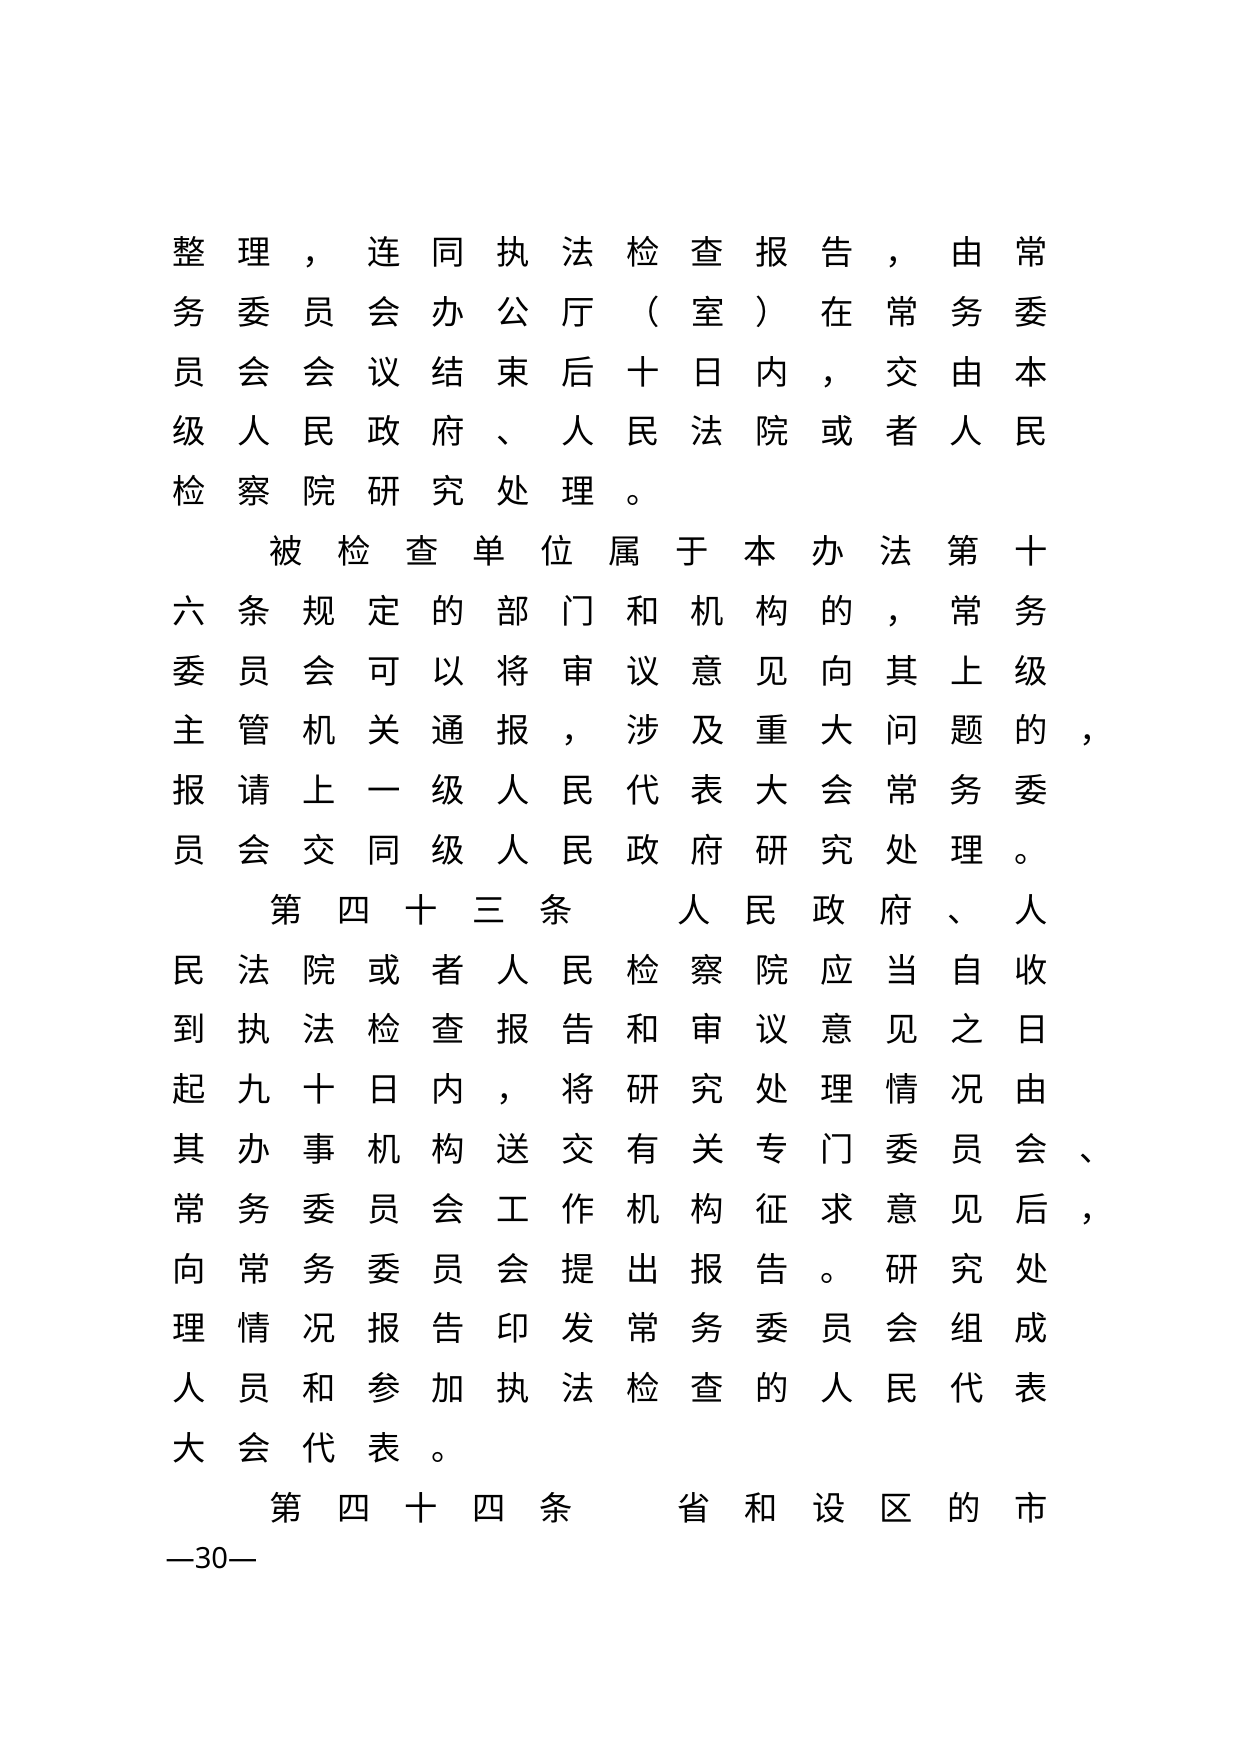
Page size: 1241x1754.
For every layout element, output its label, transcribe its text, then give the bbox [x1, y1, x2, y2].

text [172, 1476, 1079, 1536]
text 第四十三条 人民政府、人民法院或者人民检察院应当自收到执法检查报告和审议意见之日起九十日内，将研究处理情况由其办事机构送交有关专门委员会、常务委员会工作机构征求意见后，向常务委员会提出报告。研究处理情况报告印发常务委员会组成人员和参加执法检查的人民代表大会代表。 [172, 878, 1079, 1476]
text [172, 220, 1079, 519]
text 被检查单位属于本办法第十六条规定的部门和机构的，常务委员会可以将审议意见向其上级主管机关通报，涉及重大问题的，报请上一级人民代表大会常务委员会交同级人民政府研究处理。 [172, 519, 1079, 878]
